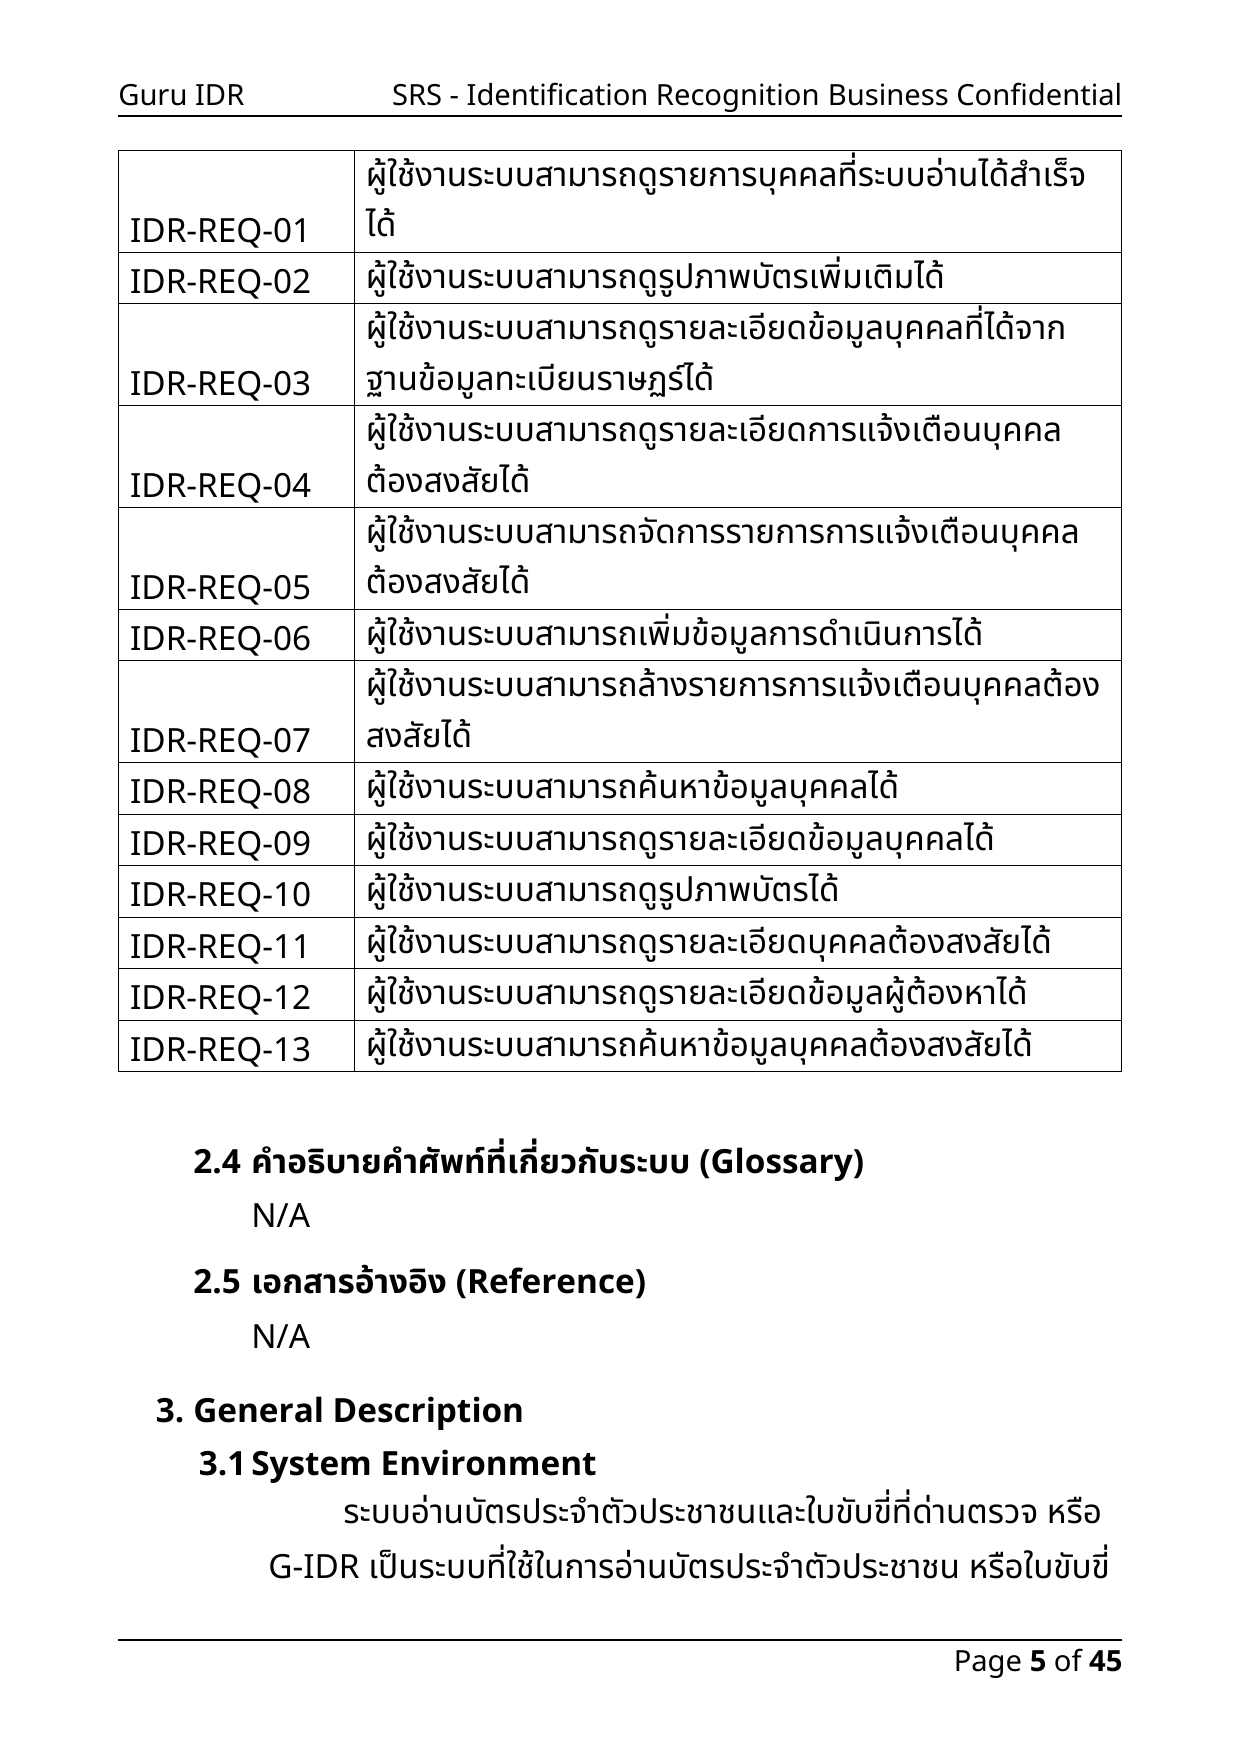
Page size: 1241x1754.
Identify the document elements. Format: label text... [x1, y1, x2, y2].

table_cell ผู้ใช้งานระบบสามารถดูรายละเอียดการแจ้งเตือนบุคคลต้องสงสัยได้ [355, 406, 1121, 507]
table_cell ผู้ใช้งานระบบสามารถดูรายละเอียดข้อมูลบุคคลได้ [355, 815, 1121, 865]
table_cell ผู้ใช้งานระบบสามารถดูรายละเอียดข้อมูลผู้ต้องหาได้ [355, 969, 1121, 1019]
table_cell IDR-REQ-09 [119, 815, 354, 865]
table_cell ผู้ใช้งานระบบสามารถดูรายละเอียดข้อมูลบุคคลที่ได้จากฐานข้อมูลทะเบียนราษฏร์ได้ [355, 304, 1121, 405]
subtitle General Description [156, 1386, 1122, 1432]
table_cell ผู้ใช้งานระบบสามารถจัดการรายการการแจ้งเตือนบุคคลต้องสงสัยได้ [355, 508, 1121, 609]
text N/A [251, 1312, 1122, 1358]
table_cell IDR-REQ-12 [119, 969, 354, 1019]
text N/A [251, 1192, 1122, 1238]
subtitle System Environment [199, 1439, 1122, 1485]
table_cell ผู้ใช้งานระบบสามารถดูรายการบุคคลที่ระบบอ่านได้สำเร็จได้ [355, 151, 1121, 252]
table_cell ผู้ใช้งานระบบสามารถเพิ่มข้อมูลการดำเนินการได้ [355, 610, 1121, 660]
table_cell IDR-REQ-13 [119, 1021, 354, 1071]
table_cell ผู้ใช้งานระบบสามารถดูรูปภาพบัตรเพิ่มเติมได้ [355, 253, 1121, 303]
table_cell IDR-REQ-06 [119, 610, 354, 660]
table_cell IDR-REQ-05 [119, 508, 354, 609]
table_cell ผู้ใช้งานระบบสามารถดูรายละเอียดบุคคลต้องสงสัยได้ [355, 918, 1121, 968]
table_cell ผู้ใช้งานระบบสามารถล้างรายการการแจ้งเตือนบุคคลต้องสงสัยได้ [355, 661, 1121, 762]
subtitle คำอธิบายคำศัพท์ที่เกี่ยวกับระบบ (Glossary) [193, 1138, 1122, 1188]
table_cell ผู้ใช้งานระบบสามารถดูรูปภาพบัตรได้ [355, 866, 1121, 917]
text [268, 1488, 1122, 1593]
table_cell IDR-REQ-02 [119, 253, 354, 303]
table_cell IDR-REQ-01 [119, 151, 354, 252]
table_cell IDR-REQ-11 [119, 918, 354, 968]
subtitle เอกสารอ้างอิง (Reference) [193, 1258, 1122, 1308]
table_cell IDR-REQ-07 [119, 661, 354, 762]
table_cell IDR-REQ-03 [119, 304, 354, 405]
table_cell ผู้ใช้งานระบบสามารถค้นหาข้อมูลบุคคลได้ [355, 763, 1121, 814]
table_cell IDR-REQ-04 [119, 406, 354, 507]
table_cell IDR-REQ-10 [119, 866, 354, 917]
table_cell IDR-REQ-08 [119, 763, 354, 814]
table_cell ผู้ใช้งานระบบสามารถค้นหาข้อมูลบุคคลต้องสงสัยได้ [355, 1021, 1121, 1071]
